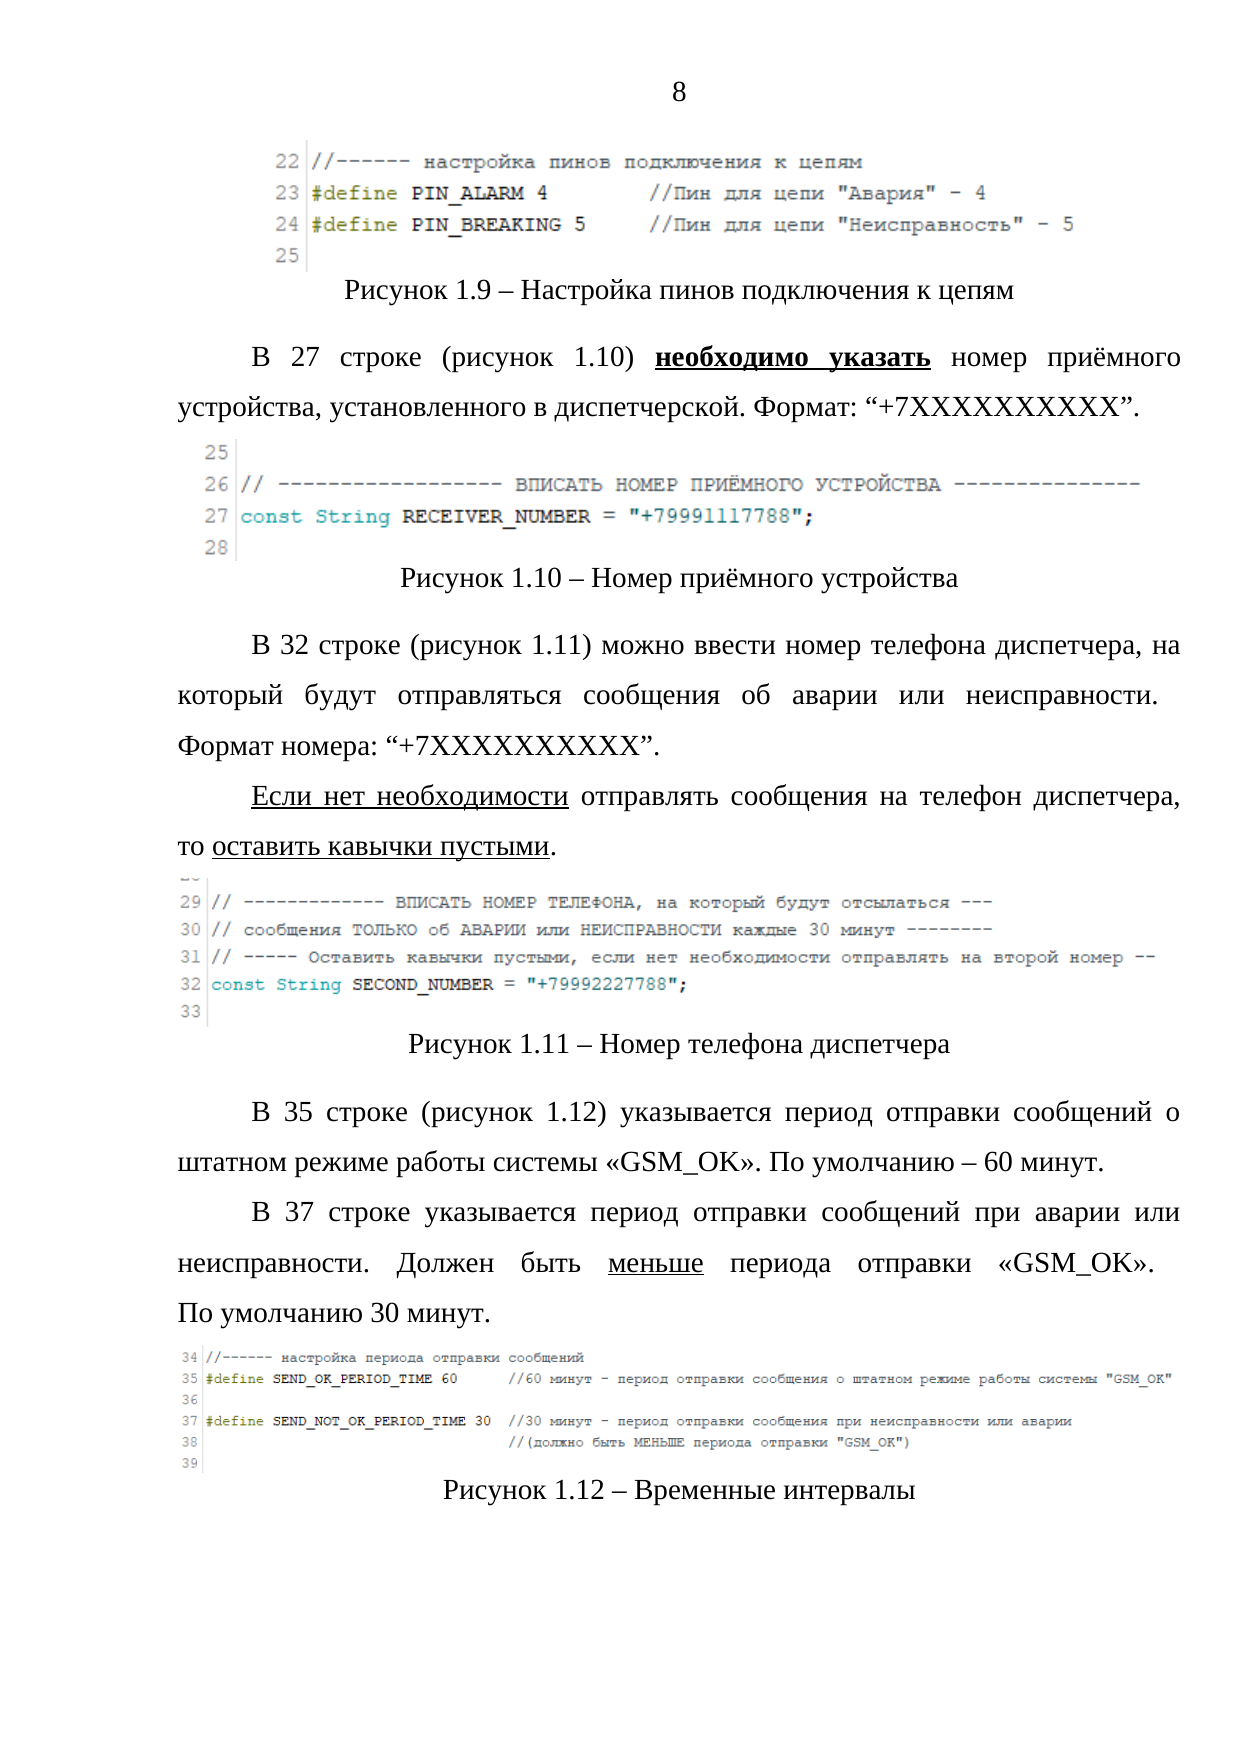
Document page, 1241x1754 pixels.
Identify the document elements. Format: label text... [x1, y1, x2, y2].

text В 27 строке (рисунок 1.10) необходимо указать номер приёмного устройства, установленного в диспетчерской. Формат: “+7XXXXXXXXXX”. [177, 339, 1181, 423]
picture [198, 439, 1160, 561]
text Рисунок 1.11 – Номер телефона диспетчера [177, 1027, 1181, 1060]
picture [177, 878, 1182, 1027]
text В 35 строке (рисунок 1.12) указывается период отправки сообщений о штатном режиме работы системы «GSM_OK». По умолчанию – 60 минут. [177, 1094, 1181, 1178]
text В 32 строке (рисунок 1.11) можно ввести номер телефона диспетчера, на который будут отправляться сообщения об аварии или неисправности. Формат номера: “+7XXXXXXXXXX”. [177, 627, 1181, 761]
text Рисунок 1.12 – Временные интервалы [177, 1473, 1181, 1506]
picture [177, 1345, 1182, 1473]
text В 37 строке указывается период отправки сообщений при аварии или неисправности. Должен быть меньше периода отправки «GSM_OK». По умолчанию 30 минут. [177, 1194, 1181, 1328]
text Рисунок 1.9 – Настройка пинов подключения к цепям [177, 272, 1181, 306]
text Рисунок 1.10 – Номер приёмного устройства [177, 560, 1181, 594]
text Если нет необходимости отправлять сообщения на телефон диспетчера, то оставить кавычки пустыми. [177, 778, 1181, 862]
picture [264, 140, 1094, 272]
